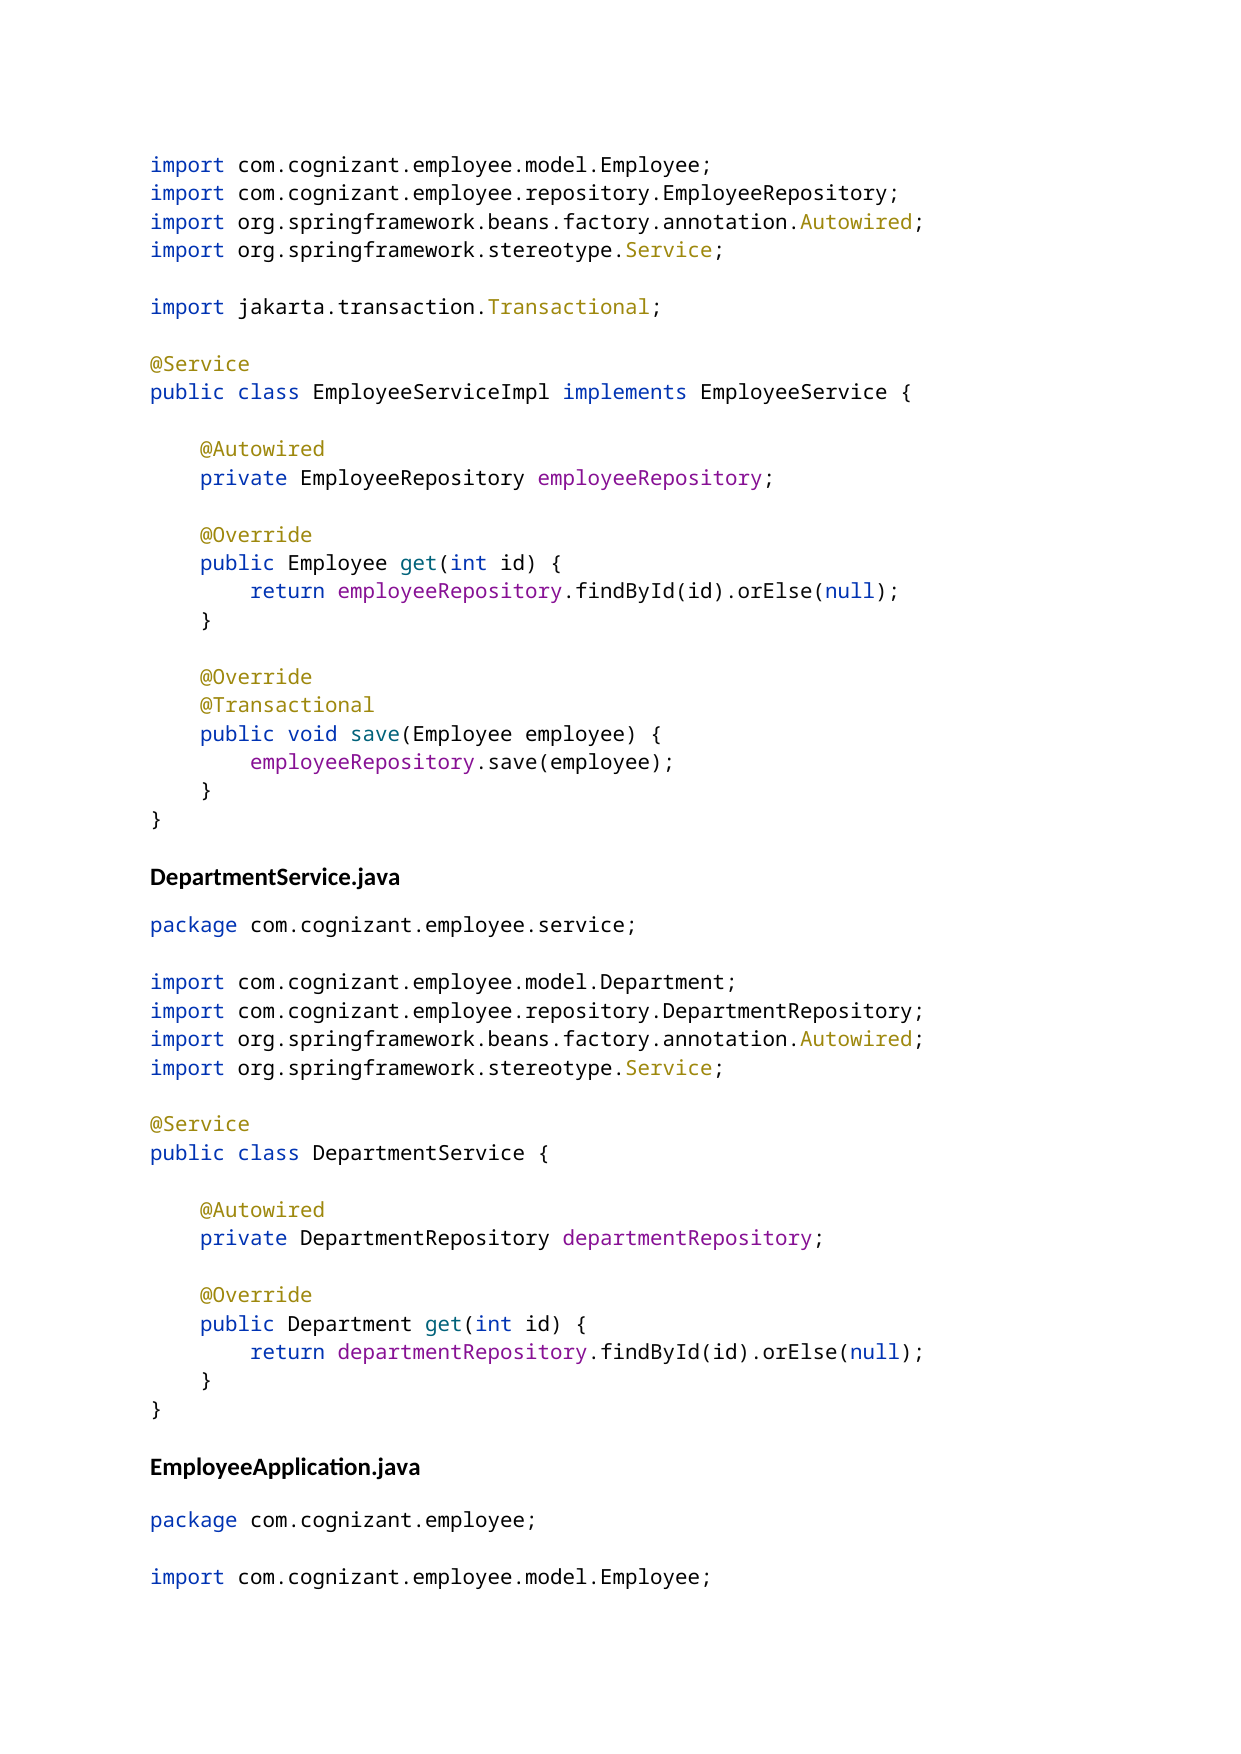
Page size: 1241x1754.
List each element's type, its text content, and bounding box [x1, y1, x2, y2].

text package com.cognizant.employee.service; import com.cognizant.employee.model.Department; import com.cognizant.employee.repository.DepartmentRepository; import org.springframework.beans.factory.annotation.Autowired; import org.springframework.stereotype.Service; @Service public class DepartmentService { @Autowired private DepartmentRepository departmentRepository; @Override public Department get(int id) { return departmentRepository.findById(id).orElse(null); } } [150, 911, 1090, 1422]
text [150, 150, 1090, 832]
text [150, 1451, 1090, 1590]
text DepartmentService.java [150, 861, 1090, 891]
